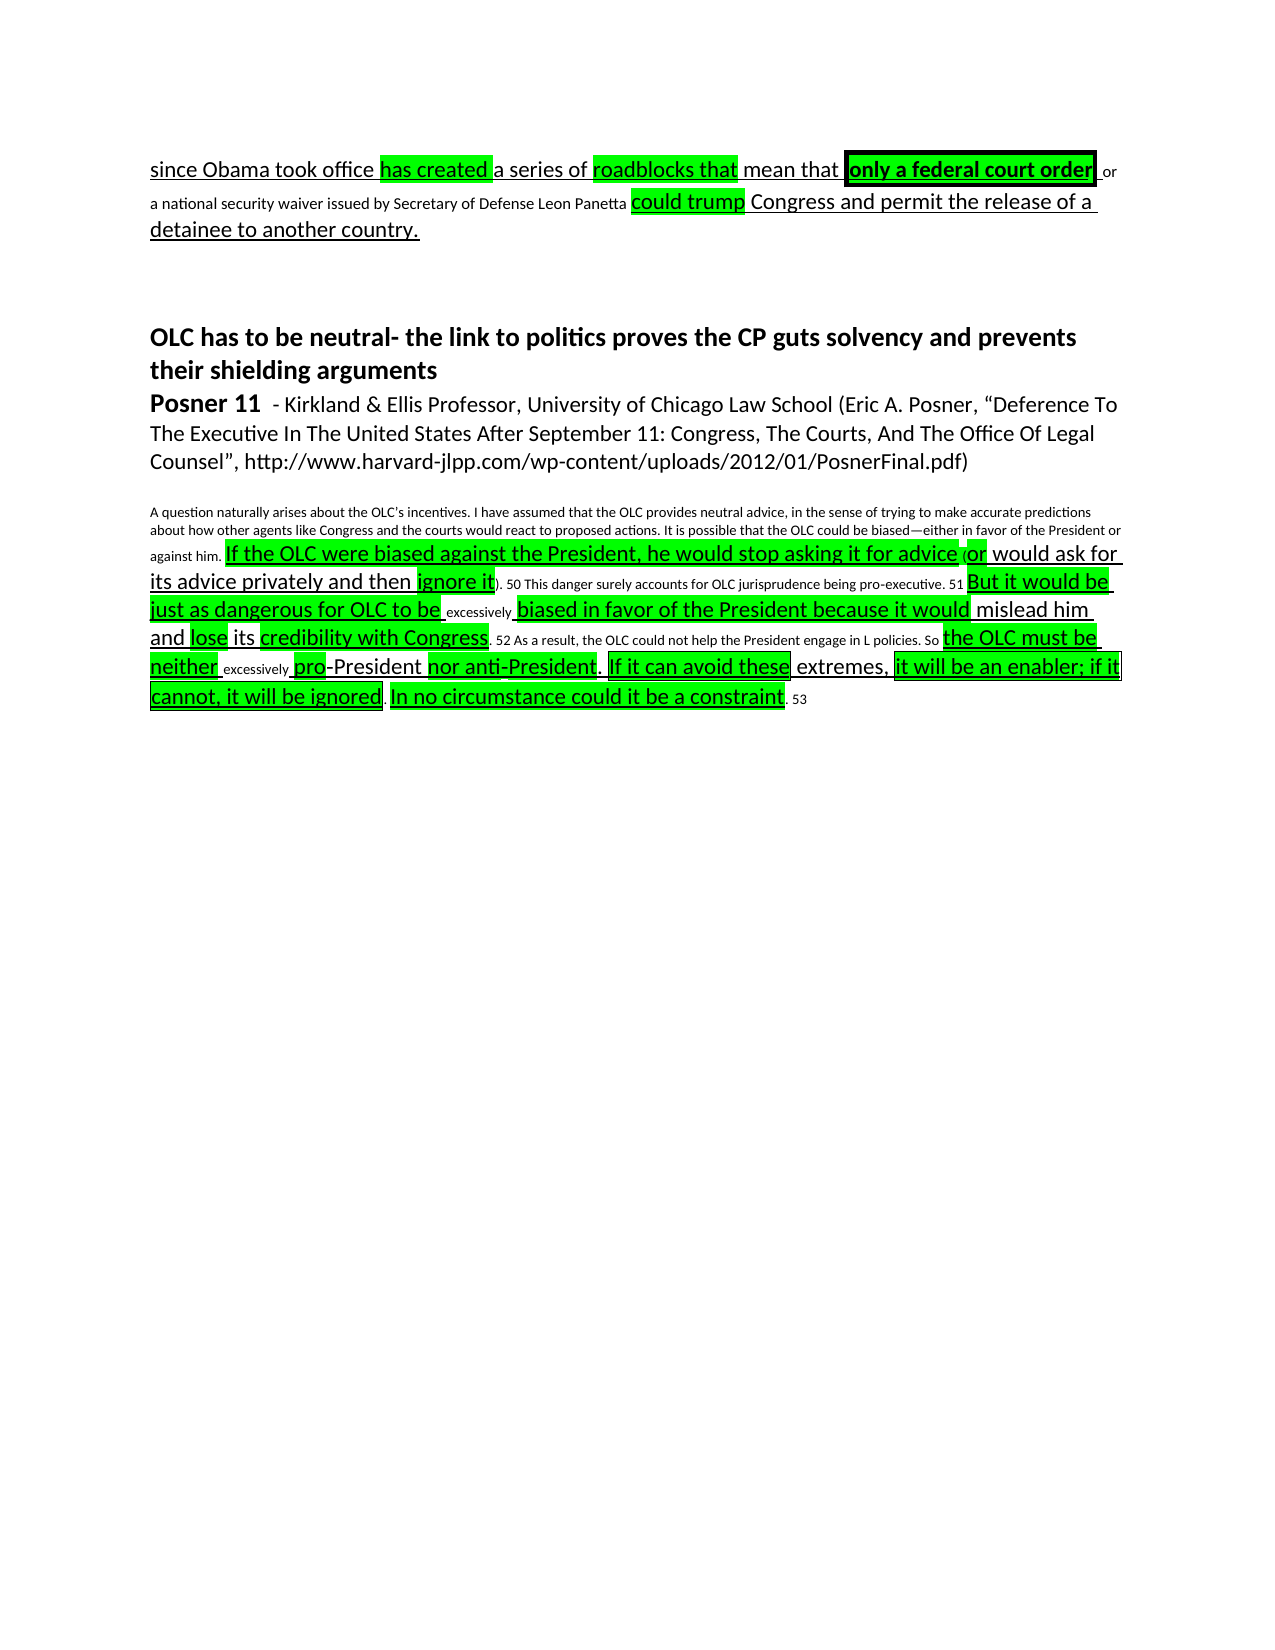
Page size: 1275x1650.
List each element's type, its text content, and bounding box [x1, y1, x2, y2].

text Posner 11 - Kirkland & Ellis Professor, University of Chicago Law School (Eric A. Posner, “Deference To The Executive In The United States After September 11: Congress, The Courts, And The Office Of Legal Counsel”, http://www.harvard-jlpp.com/wp-content/uploads/2012/01/PosnerFinal.pdf) [150, 386, 1125, 475]
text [150, 150, 1125, 243]
subtitle OLC has to be neutral- the link to politics proves the CP guts solvency and prevents their shielding arguments [150, 320, 1125, 386]
text A question naturally arises about the OLC’s incentives. I have assumed that the OLC provides neutral advice, in the sense of trying to make accurate predictions about how other agents like Congress and the courts would react to proposed actions. It is possible that the OLC could be biased—either in favor of the President or against him. If the OLC were biased against the President, he would stop asking it for advice (or would ask for its advice privately and then ignore it). 50 This danger surely accounts for OLC jurisprudence being pro‐executive. 51 But it would be just as dangerous for OLC to be excessively biased in favor of the President because it would mislead him and lose its credibility with Congress. 52 As a result, the OLC could not help the President engage in L policies. So the OLC must be neither excessively pro‐President nor anti‐President. If it can avoid these extremes, it will be an enabler; if it cannot, it will be ignored. In no circumstance could it be a constraint. 53 [150, 503, 1125, 711]
